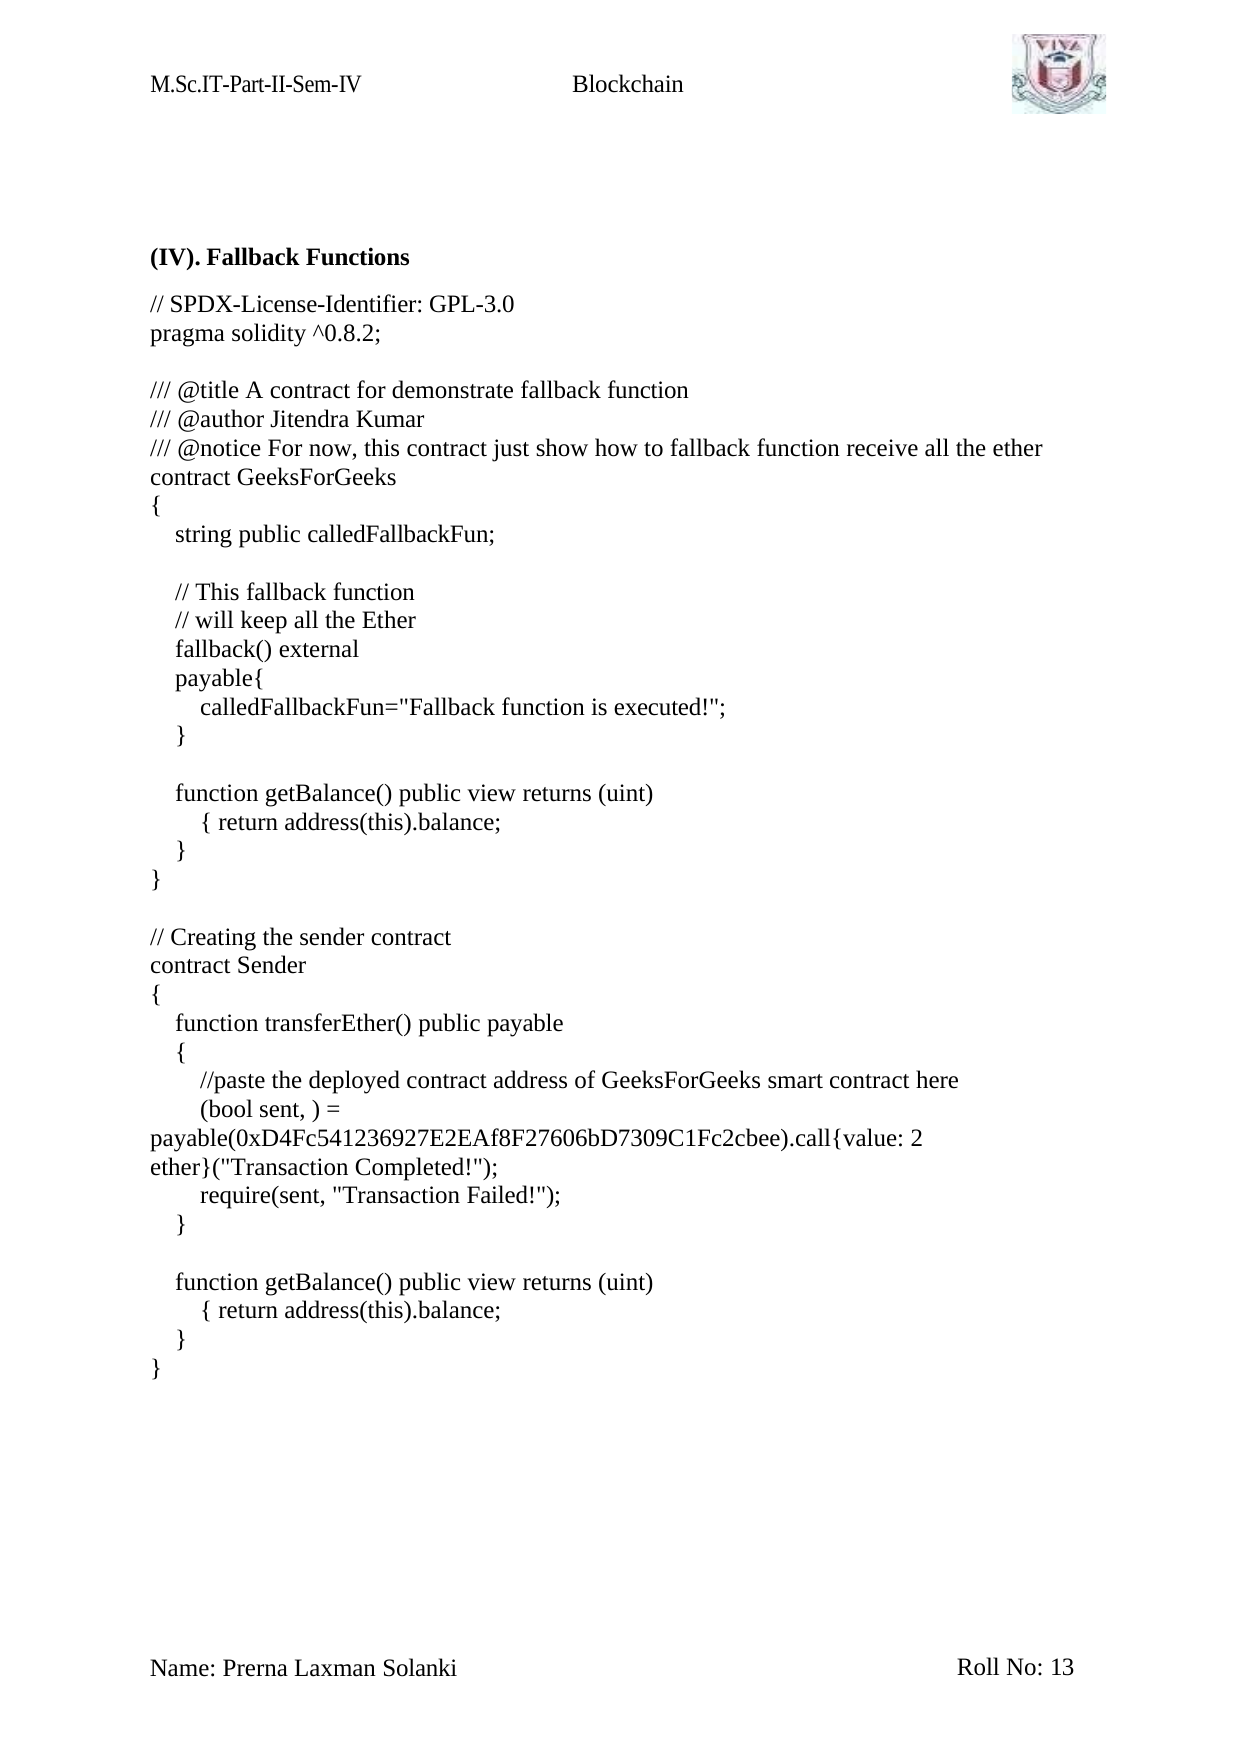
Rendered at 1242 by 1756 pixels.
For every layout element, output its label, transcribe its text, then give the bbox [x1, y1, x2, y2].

text // Creating the sender contract contract Sender [150, 922, 451, 979]
text /// @title A contract for demonstrate fallback function [150, 375, 1197, 404]
text function transferEther() public payable [175, 1008, 1197, 1037]
text // SPDX-License-Identifier: GPL-3.0 pragma solidity ^0.8.2; [150, 289, 576, 347]
text function getBalance() public view returns (uint) { return address(this).balance; [175, 1267, 704, 1324]
text //paste the deployed contract address of GeeksForGeeks smart contract here (bool sent, ) = [200, 1065, 1002, 1123]
text } [175, 720, 1197, 749]
text { [150, 490, 1197, 519]
text } [175, 1209, 1197, 1238]
text } [175, 1324, 1197, 1353]
text } [150, 864, 1197, 893]
text function getBalance() public view returns (uint) { return address(this).balance; [175, 778, 704, 835]
text { [175, 1037, 1197, 1065]
text } [175, 835, 1197, 864]
text string public calledFallbackFun; [175, 519, 1197, 548]
text calledFallbackFun="Fallback function is executed!"; [200, 692, 1197, 720]
text payable(0xD4Fc541236927E2EAf8F27606bD7309C1Fc2cbee).call{value: 2 ether}("Transaction Completed!"); [150, 1123, 923, 1180]
text } [150, 1353, 1197, 1382]
text { [150, 979, 1197, 1008]
text // This fallback function [175, 577, 1197, 605]
text require(sent, "Transaction Failed!"); [200, 1180, 1197, 1209]
list Fallback Functions [150, 242, 1197, 271]
text /// @notice For now, this contract just show how to fallback function receive all the ether contract GeeksForGeeks [150, 433, 1084, 490]
text // will keep all the Ether fallback() external payable{ [175, 605, 454, 692]
text /// @author Jitendra Kumar [150, 404, 1197, 433]
picture [1011, 34, 1107, 114]
